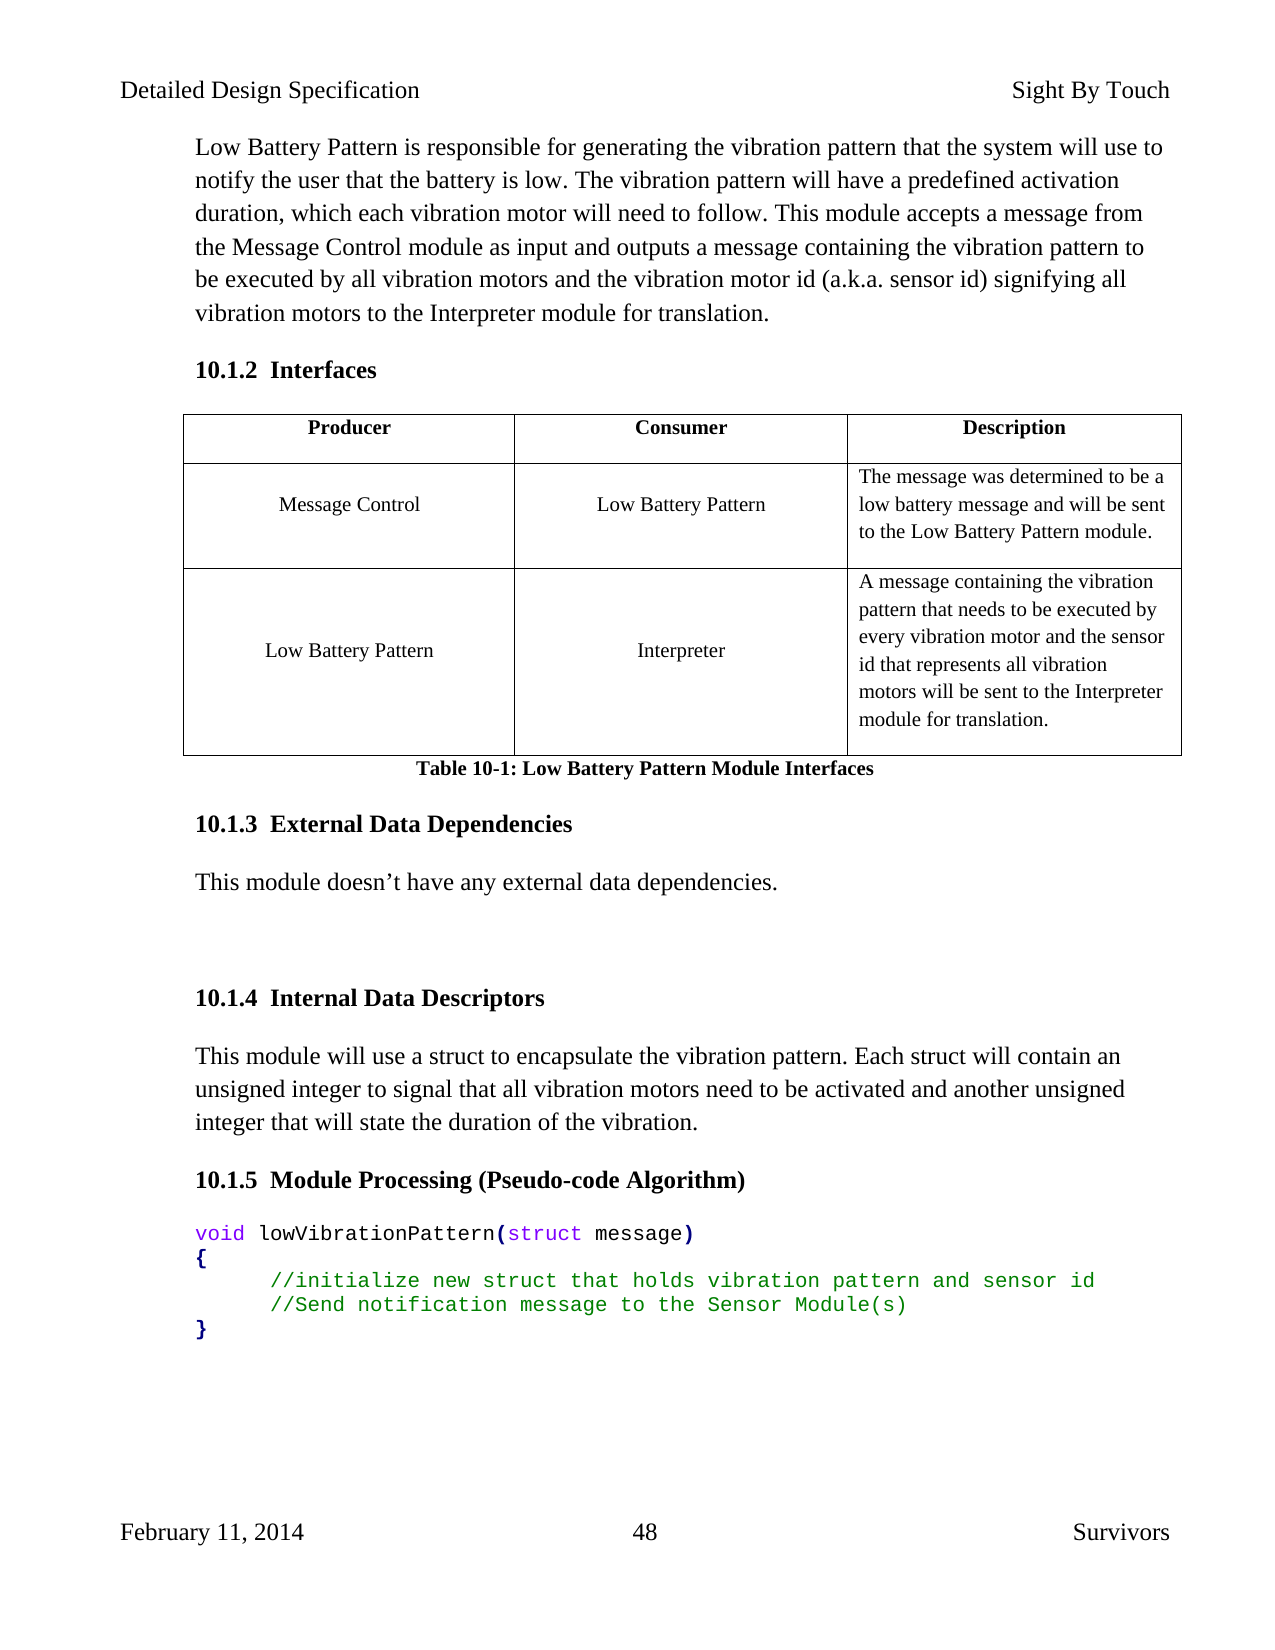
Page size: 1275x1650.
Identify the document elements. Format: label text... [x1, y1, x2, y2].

text This module doesn’t have any external data dependencies. [195, 867, 1170, 896]
text } [195, 1318, 1170, 1341]
table_header Description [848, 415, 1181, 463]
table_cell Message Control [184, 464, 514, 568]
text //initialize new struct that holds vibration pattern and sensor id [195, 1270, 1170, 1294]
text void lowVibrationPattern(struct message) [195, 1223, 1170, 1247]
table_header Consumer [515, 415, 847, 463]
subtitle 10.1.5 Module Processing (Pseudo-code Algorithm) [195, 1165, 1170, 1194]
table_cell A message containing the vibration pattern that needs to be executed by every vibration motor and the sensor id that represents all vibration motors will be sent to the Interpreter module for translation. [848, 569, 1181, 755]
text { [195, 1247, 1170, 1270]
subtitle 10.1.2 Interfaces [195, 356, 1170, 384]
table_cell Low Battery Pattern [184, 569, 514, 755]
table_cell The message was determined to be a low battery message and will be sent to the Low Battery Pattern module. [848, 464, 1181, 568]
table_cell Low Battery Pattern [515, 464, 847, 568]
text Table 10-1: Low Battery Pattern Module Interfaces [120, 756, 1170, 780]
table_header Producer [184, 415, 514, 463]
table_cell Interpreter [515, 569, 847, 755]
text This module will use a struct to encapsulate the vibration pattern. Each struct will contain an unsigned integer to signal that all vibration motors need to be activated and another unsigned integer that will state the duration of the vibration. [195, 1041, 1170, 1136]
subtitle 10.1.4 Internal Data Descriptors [195, 983, 1170, 1012]
subtitle 10.1.3 External Data Dependencies [195, 809, 1170, 838]
text //Send notification message to the Sensor Module(s) [195, 1294, 1170, 1318]
